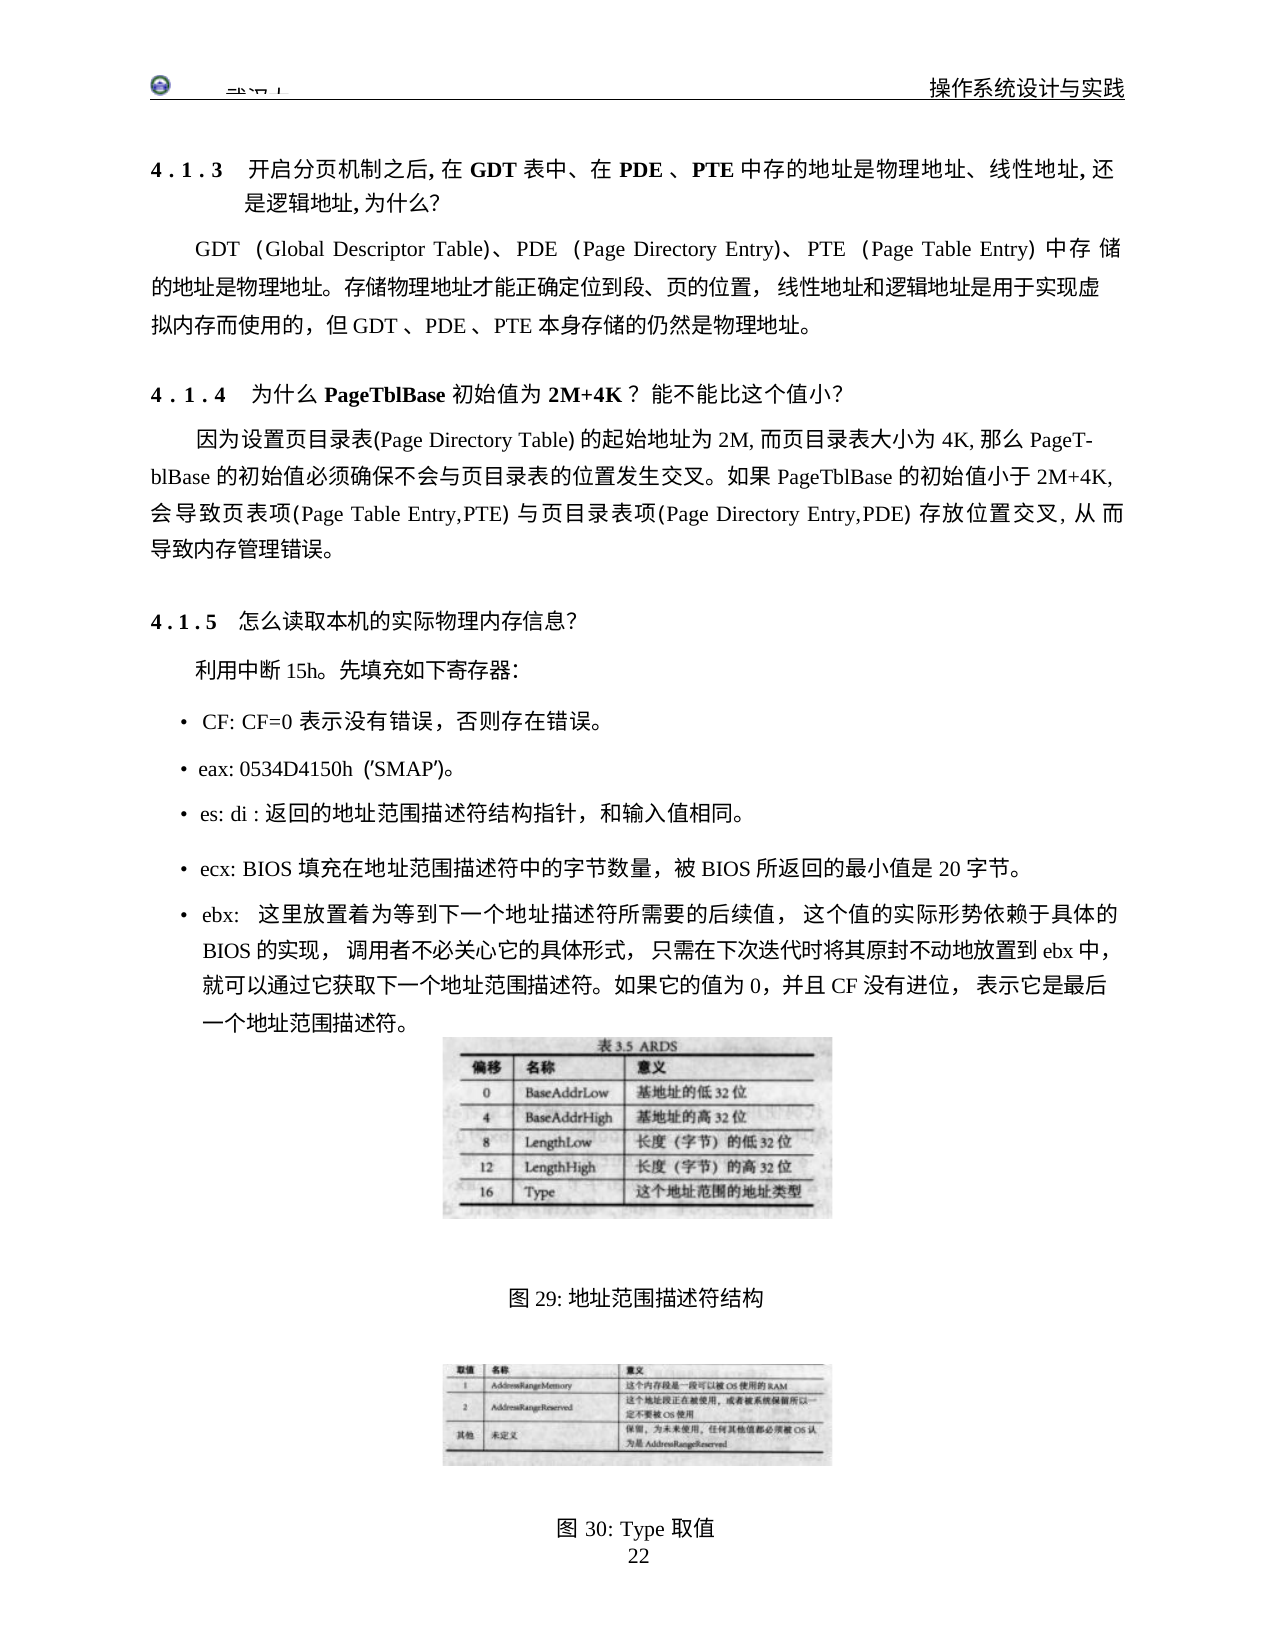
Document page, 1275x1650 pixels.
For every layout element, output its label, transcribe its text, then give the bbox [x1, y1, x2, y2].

picture [442, 1364, 833, 1466]
text 一个地址范围描述符。 [202, 1009, 1136, 1038]
text 是逻辑地址, 为什么？ [244, 191, 1136, 217]
text • ebx: 这里放置着为等到下一个地址描述符所需要的后续值， 这个值的实际形势依赖于具体的 BIOS 的实现， 调用者不必关心它的具体形式， 只需在下次迭代时将其原封不动地放置到 ebx 中， 就可以通过它获取下一个地址范围描述符。如果它的值为 0，并且 CF 没有进位， 表示它是最后 [180, 897, 1136, 1000]
text 4 . 1 . 4 为什么 PageTblBase 初始值为 2M+4K ？能不能比这个值小？ [151, 382, 1136, 407]
text 图 29: 地址范围描述符结构 [508, 1284, 1136, 1313]
text 4 . 1 . 5 怎么读取本机的实际物理内存信息？ [151, 608, 1136, 635]
text GDT (Global Descriptor Table)、PDE (Page Directory Entry)、PTE (Page Table Entry) 中存 储的地址是物理地址。存储物理地址才能正确定位到段、页的位置， 线性地址和逻辑地址是用于实现虚 拟内存而使用的，但 GDT 、PDE 、PTE 本身存储的仍然是物理地址。 [151, 231, 1125, 339]
text • CF: CF=0 表示没有错误，否则存在错误。 [180, 707, 1136, 735]
text • es: di : 返回的地址范围描述符结构指针，和输入值相同。 [180, 798, 1136, 829]
text 因为设置页目录表(Page Directory Table) 的起始地址为 2M, 而页目录表大小为 4K, 那么 PageT- blBase 的初始值必须确保不会与页目录表的位置发生交叉。如果 PageTblBase 的初始值小于 2M+4K, 会导致页表项(Page Table Entry,PTE) 与页目录表项(Page Directory Entry,PDE) 存放位置交叉, 从 而导致内存管理错误。 [151, 422, 1125, 564]
text • ecx: BIOS 填充在地址范围描述符中的字节数量，被 BIOS 所返回的最小值是 20 字节。 [180, 853, 1136, 882]
picture [442, 1037, 833, 1219]
text 图 30: Type 取值 [557, 1516, 1136, 1542]
text 利用中断 15h。先填充如下寄存器： [195, 656, 1136, 684]
text • eax: 0534D4150h (’SMAP’)。 [180, 753, 1136, 785]
picture [150, 75, 171, 96]
text 4 . 1 . 3 开启分页机制之后, 在 GDT 表中、在 PDE 、PTE 中存的地址是物理地址、线性地址, 还 [151, 157, 1136, 183]
